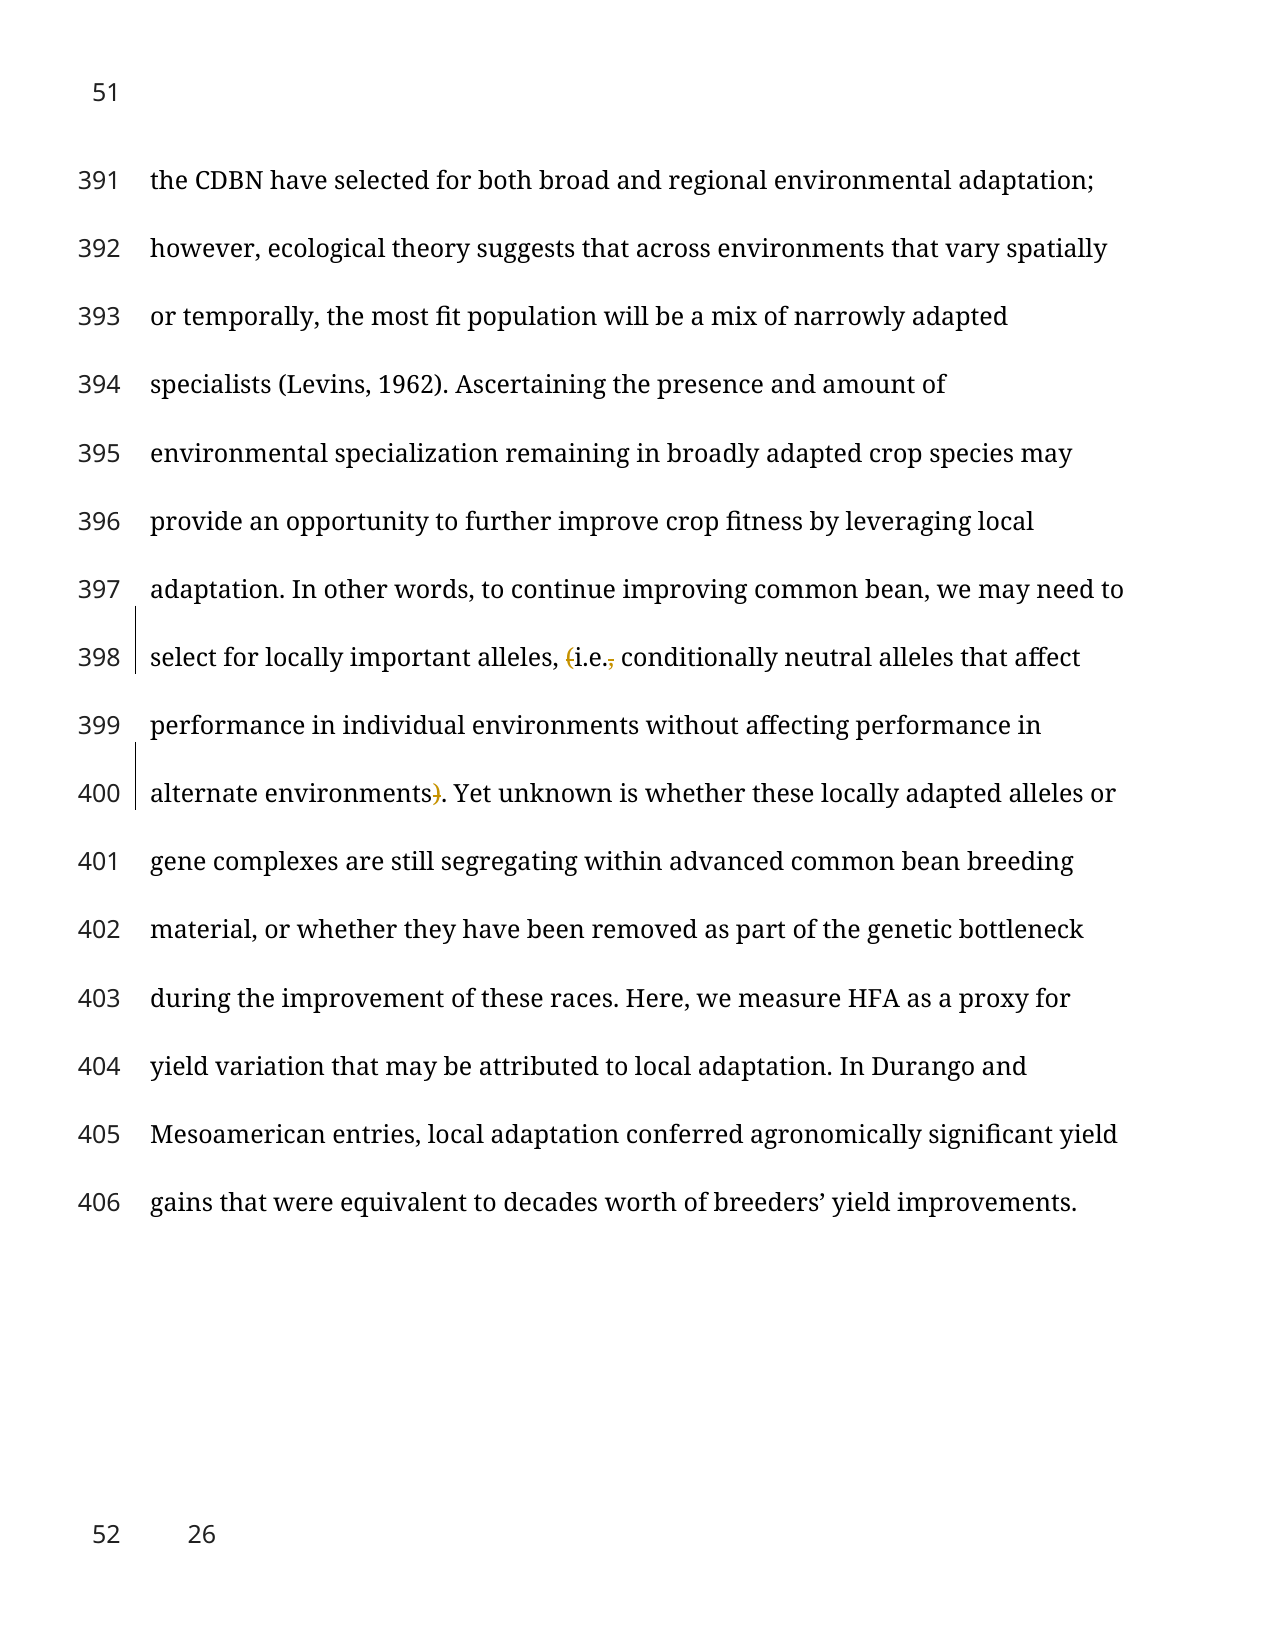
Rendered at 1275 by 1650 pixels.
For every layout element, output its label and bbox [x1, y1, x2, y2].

text [150, 163, 1125, 1219]
